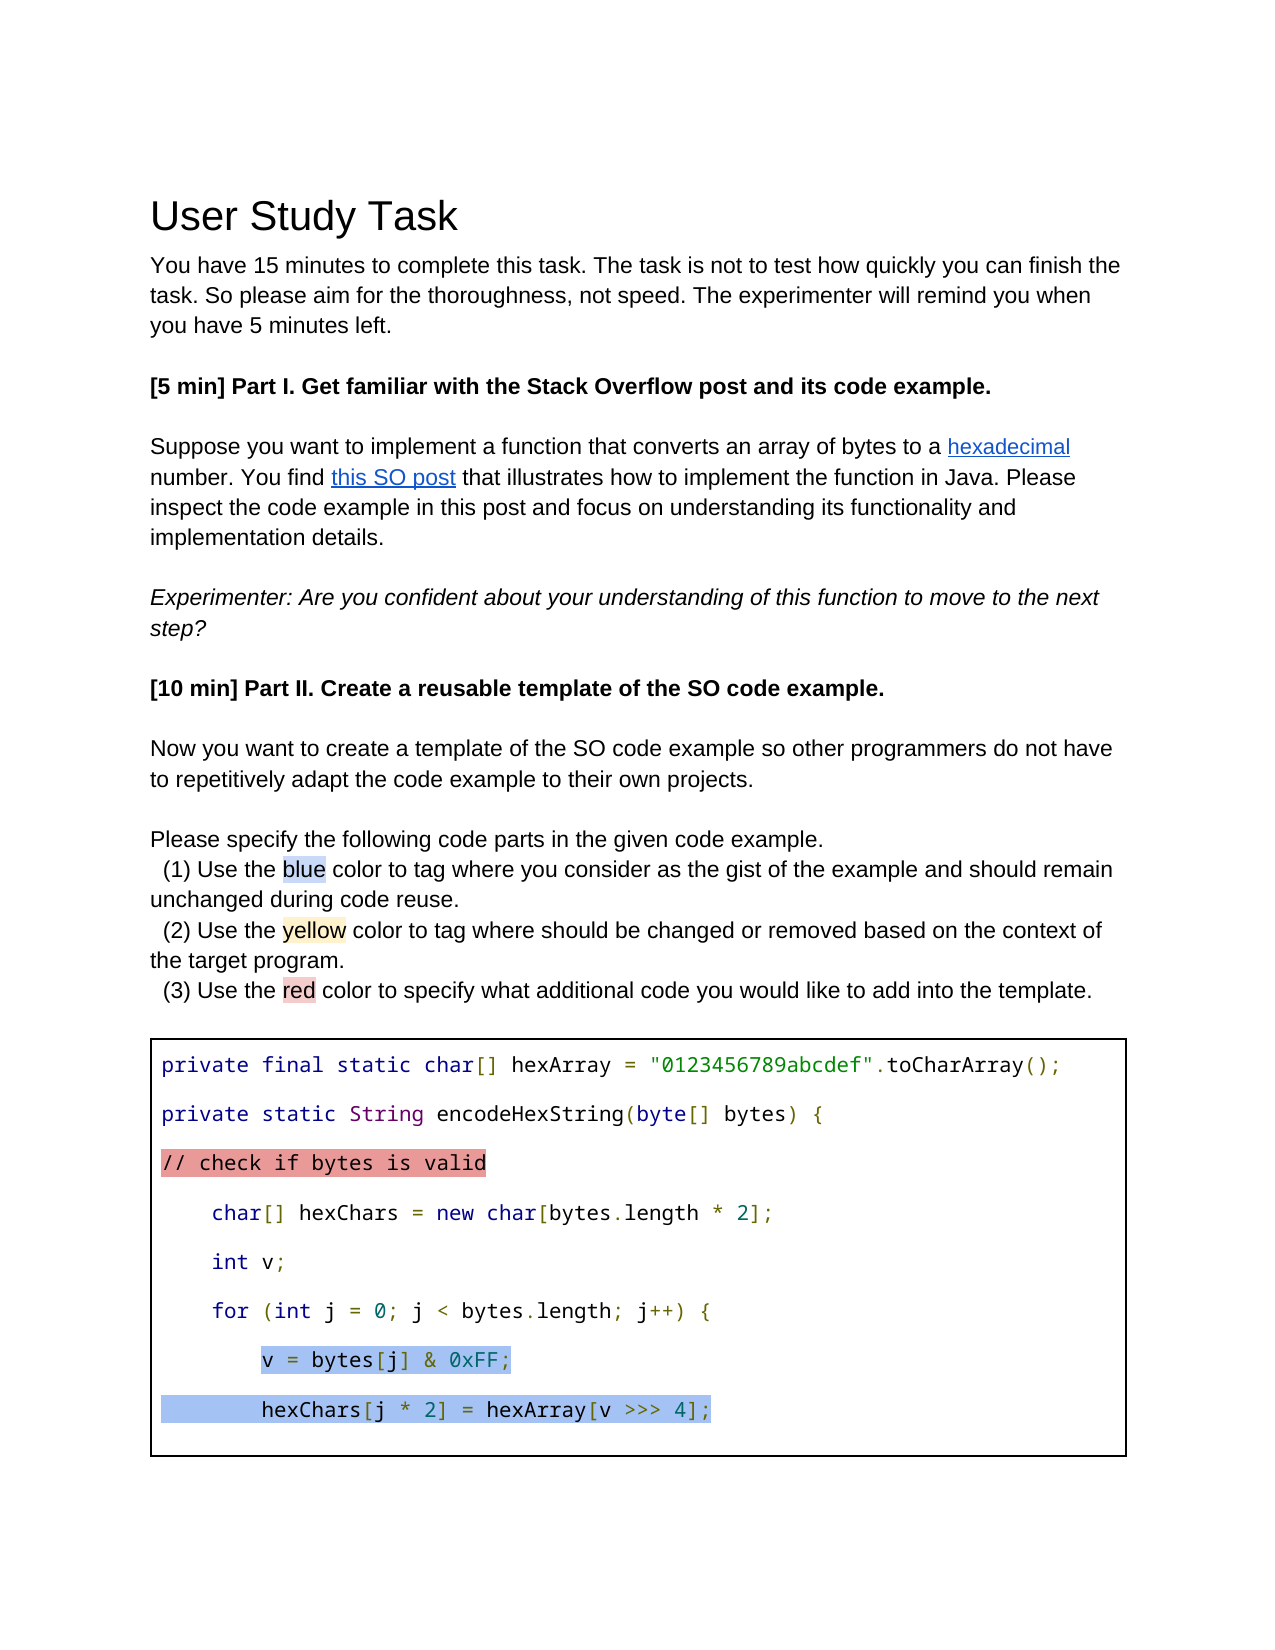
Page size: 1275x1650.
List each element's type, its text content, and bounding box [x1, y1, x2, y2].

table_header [152, 1040, 1125, 1454]
text [10 min] Part II. Create a reusable template of the SO code example. [150, 675, 1125, 701]
text Please specify the following code parts in the given code example. [150, 826, 1125, 852]
text Experimenter: Are you confident about your understanding of this function to move to the next step? [150, 584, 1125, 641]
text [5 min] Part I. Get familiar with the Stack Overflow post and its code example. [150, 373, 1125, 399]
text You have 15 minutes to complete this task. The task is not to test how quickly you can finish the task. So please aim for the thoroughness, not speed. The experimenter will remind you when you have 5 minutes left. [150, 252, 1125, 339]
subtitle User Study Task [150, 192, 1125, 239]
text (3) Use the red color to specify what additional code you would like to add into the template. [316, 977, 1125, 1003]
text Suppose you want to implement a function that converts an array of bytes to a hexadecimal number. You find this SO post that illustrates how to implement the function in Java. Please inspect the code example in this post and focus on understanding its functionality and implementation details. [150, 433, 1125, 550]
text (1) Use the blue color to tag where you consider as the gist of the example and should remain unchanged during code reuse. [150, 856, 1125, 913]
text Now you want to create a template of the SO code example so other programmers do not have to repetitively adapt the code example to their own projects. [150, 735, 1125, 792]
text (2) Use the yellow color to tag where should be changed or removed based on the context of the target program. [150, 917, 1125, 973]
